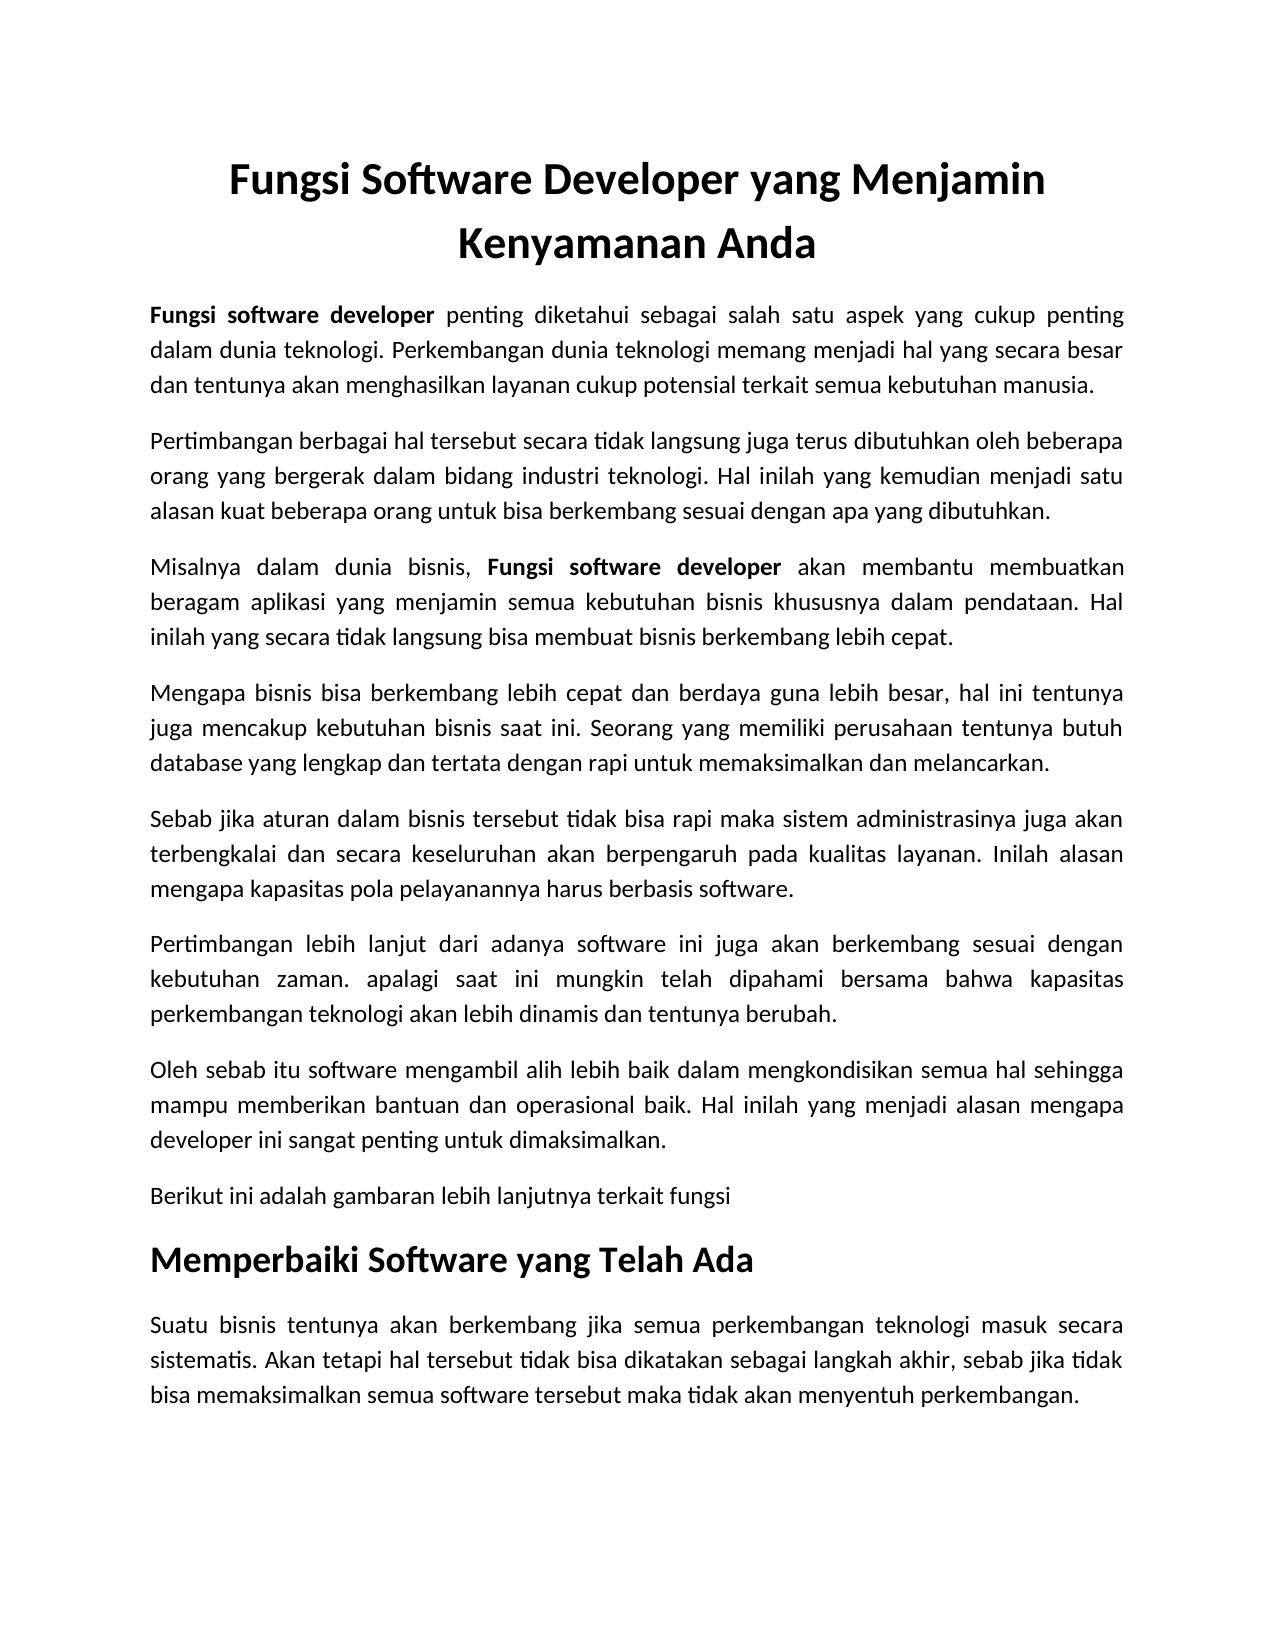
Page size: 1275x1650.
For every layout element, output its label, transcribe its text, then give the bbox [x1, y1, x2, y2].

text Pertimbangan berbagai hal tersebut secara tidak langsung juga terus dibutuhkan oleh beberapa orang yang bergerak dalam bidang industri teknologi. Hal inilah yang kemudian menjadi satu alasan kuat beberapa orang untuk bisa berkembang sesuai dengan apa yang dibutuhkan. [150, 425, 1125, 526]
text Mengapa bisnis bisa berkembang lebih cepat dan berdaya guna lebih besar, hal ini tentunya juga mencakup kebutuhan bisnis saat ini. Seorang yang memiliki perusahaan tentunya butuh database yang lengkap dan tertata dengan rapi untuk memaksimalkan dan melancarkan. [150, 677, 1125, 777]
text Oleh sebab itu software mengambil alih lebih baik dalam mengkondisikan semua hal sehingga mampu memberikan bantuan dan operasional baik. Hal inilah yang menjadi alasan mengapa developer ini sangat penting untuk dimaksimalkan. [150, 1054, 1125, 1155]
text Memperbaiki Software yang Telah Ada [150, 1236, 1125, 1282]
text Berikut ini adalah gambaran lebih lanjutnya terkait fungsi [150, 1180, 1125, 1211]
text Pertimbangan lebih lanjut dari adanya software ini juga akan berkembang sesuai dengan kebutuhan zaman. apalagi saat ini mungkin telah dipahami bersama bahwa kapasitas perkembangan teknologi akan lebih dinamis dan tentunya berubah. [150, 928, 1125, 1029]
text Fungsi Software Developer yang Menjamin Kenyamanan Anda [150, 150, 1125, 270]
text Suatu bisnis tentunya akan berkembang jika semua perkembangan teknologi masuk secara sistematis. Akan tetapi hal tersebut tidak bisa dikatakan sebagai langkah akhir, sebab jika tidak bisa memaksimalkan semua software tersebut maka tidak akan menyentuh perkembangan. [150, 1309, 1125, 1410]
text Misalnya dalam dunia bisnis, Fungsi software developer akan membantu membuatkan beragam aplikasi yang menjamin semua kebutuhan bisnis khususnya dalam pendataan. Hal inilah yang secara tidak langsung bisa membuat bisnis berkembang lebih cepat. [150, 551, 1125, 652]
text Fungsi software developer penting diketahui sebagai salah satu aspek yang cukup penting dalam dunia teknologi. Perkembangan dunia teknologi memang menjadi hal yang secara besar dan tentunya akan menghasilkan layanan cukup potensial terkait semua kebutuhan manusia. [150, 299, 1125, 400]
text Sebab jika aturan dalam bisnis tersebut tidak bisa rapi maka sistem administrasinya juga akan terbengkalai dan secara keseluruhan akan berpengaruh pada kualitas layanan. Inilah alasan mengapa kapasitas pola pelayanannya harus berbasis software. [150, 803, 1125, 903]
